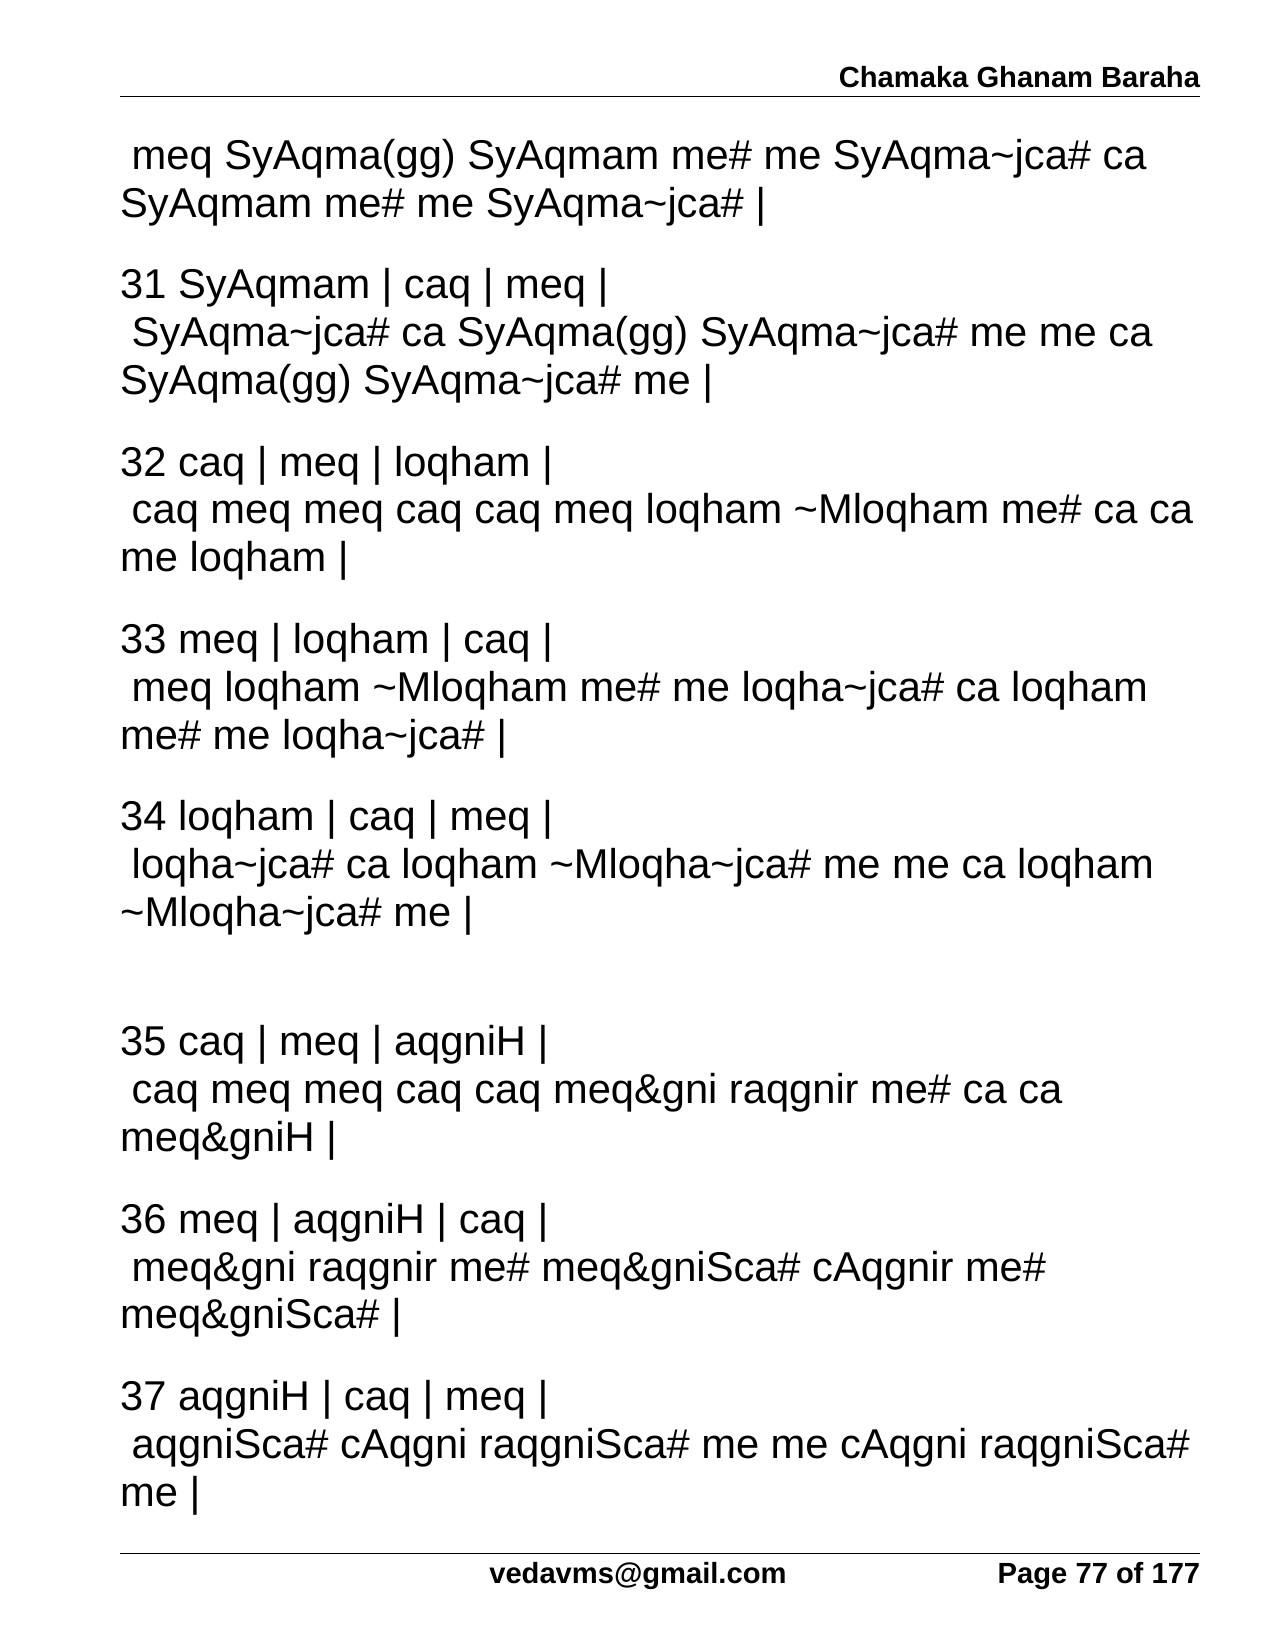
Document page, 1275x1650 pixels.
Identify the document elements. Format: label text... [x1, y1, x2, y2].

text meq&gni raqgnir me# meq&gniSca# cAqgnir me# meq&gniSca# | [120, 1242, 1200, 1338]
text 35 caq | meq | aqgniH | [120, 1017, 1200, 1064]
text meq loqham ~Mloqham me# me loqha~jca# ca loqham me# me loqha~jca# | [120, 662, 1200, 758]
text 31 SyAqmam | caq | meq | [120, 259, 1200, 307]
text 37 aqgniH | caq | meq | [120, 1371, 1200, 1419]
text caq meq meq caq caq meq&gni raqgnir me# ca ca meq&gniH | [120, 1064, 1200, 1160]
text loqha~jca# ca loqham ~Mloqha~jca# me me ca loqham ~Mloqha~jca# me | [120, 839, 1200, 935]
text caq meq meq caq caq meq loqham ~Mloqham me# ca ca me loqham | [120, 485, 1200, 581]
text 33 meq | loqham | caq | [120, 614, 1200, 662]
text 34 loqham | caq | meq | [120, 791, 1200, 839]
text meq SyAqma(gg) SyAqmam me# me SyAqma~jca# ca SyAqmam me# me SyAqma~jca# | [120, 130, 1200, 226]
text aqgniSca# cAqgni raqgniSca# me me cAqgni raqgniSca# me | [120, 1419, 1200, 1515]
text SyAqma~jca# ca SyAqma(gg) SyAqma~jca# me me ca SyAqma(gg) SyAqma~jca# me | [120, 307, 1200, 403]
text 36 meq | aqgniH | caq | [120, 1194, 1200, 1242]
text 32 caq | meq | loqham | [120, 437, 1200, 485]
